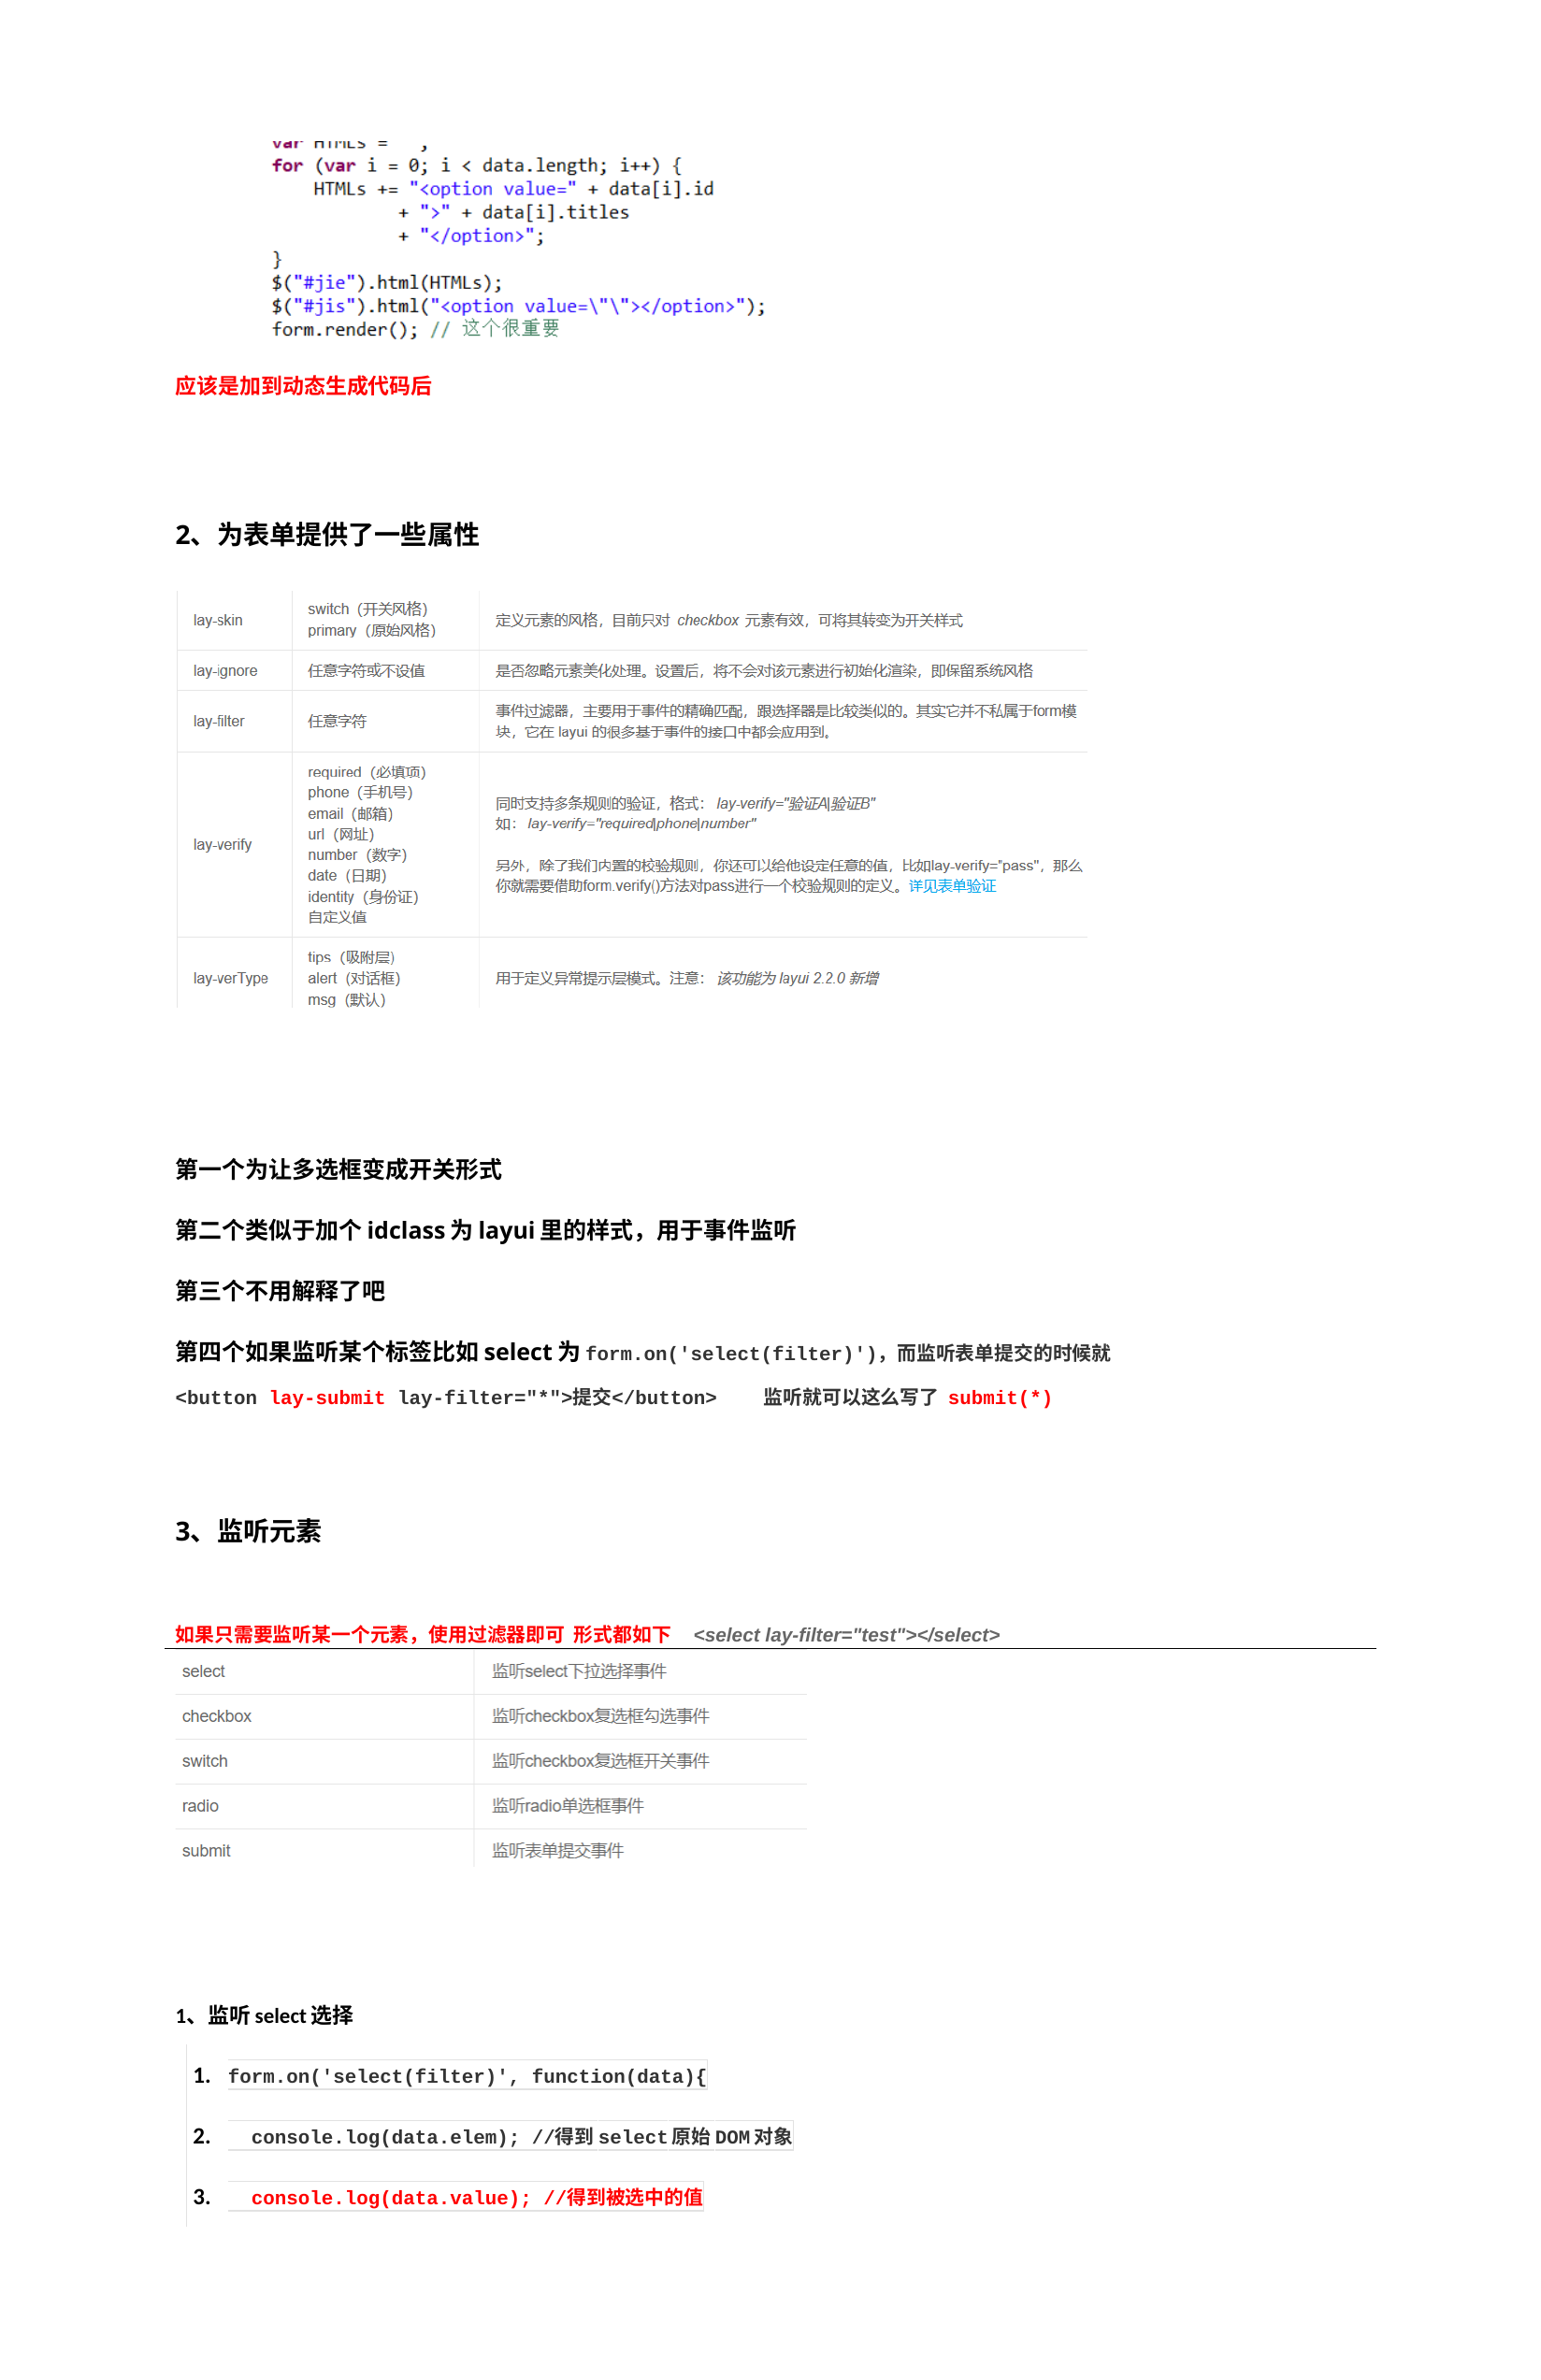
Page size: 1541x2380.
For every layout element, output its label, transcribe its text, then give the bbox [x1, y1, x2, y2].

list 应该是加到动态生成代码后 [175, 354, 1365, 415]
list form.on('select(filter)', function(data){ [187, 2044, 1365, 2105]
picture [175, 1649, 807, 1867]
subtitle 2、为表单提供了一些属性 [175, 503, 1365, 564]
list <button lay-submit lay-filter="*">提交</button> 监听就可以这么写了 submit(*) [175, 1381, 1365, 1412]
list console.log(data.value); //得到被选中的值 [187, 2166, 1365, 2227]
list console.log(data.elem); //得到select原始DOM对象 [187, 2105, 1365, 2166]
list 如果只需要监听某一个元素，使用过滤器即可 形式都如下 <select lay-filter="test"></select> [175, 1618, 1365, 1648]
picture [175, 591, 1087, 1008]
list 第三个不用解释了吧 [175, 1259, 1365, 1320]
picture [175, 141, 892, 344]
list 第四个如果监听某个标签比如select为form.on('select(filter)')，而监听表单提交的时候就 [175, 1320, 1365, 1381]
list 第二个类似于加个idclass为layui里的样式，用于事件监听 [175, 1198, 1365, 1259]
subtitle 3、监听元素 [175, 1499, 1365, 1560]
list 1、监听select选择 [175, 1984, 1365, 2044]
list 第一个为让多选框变成开关形式 [175, 1138, 1365, 1198]
